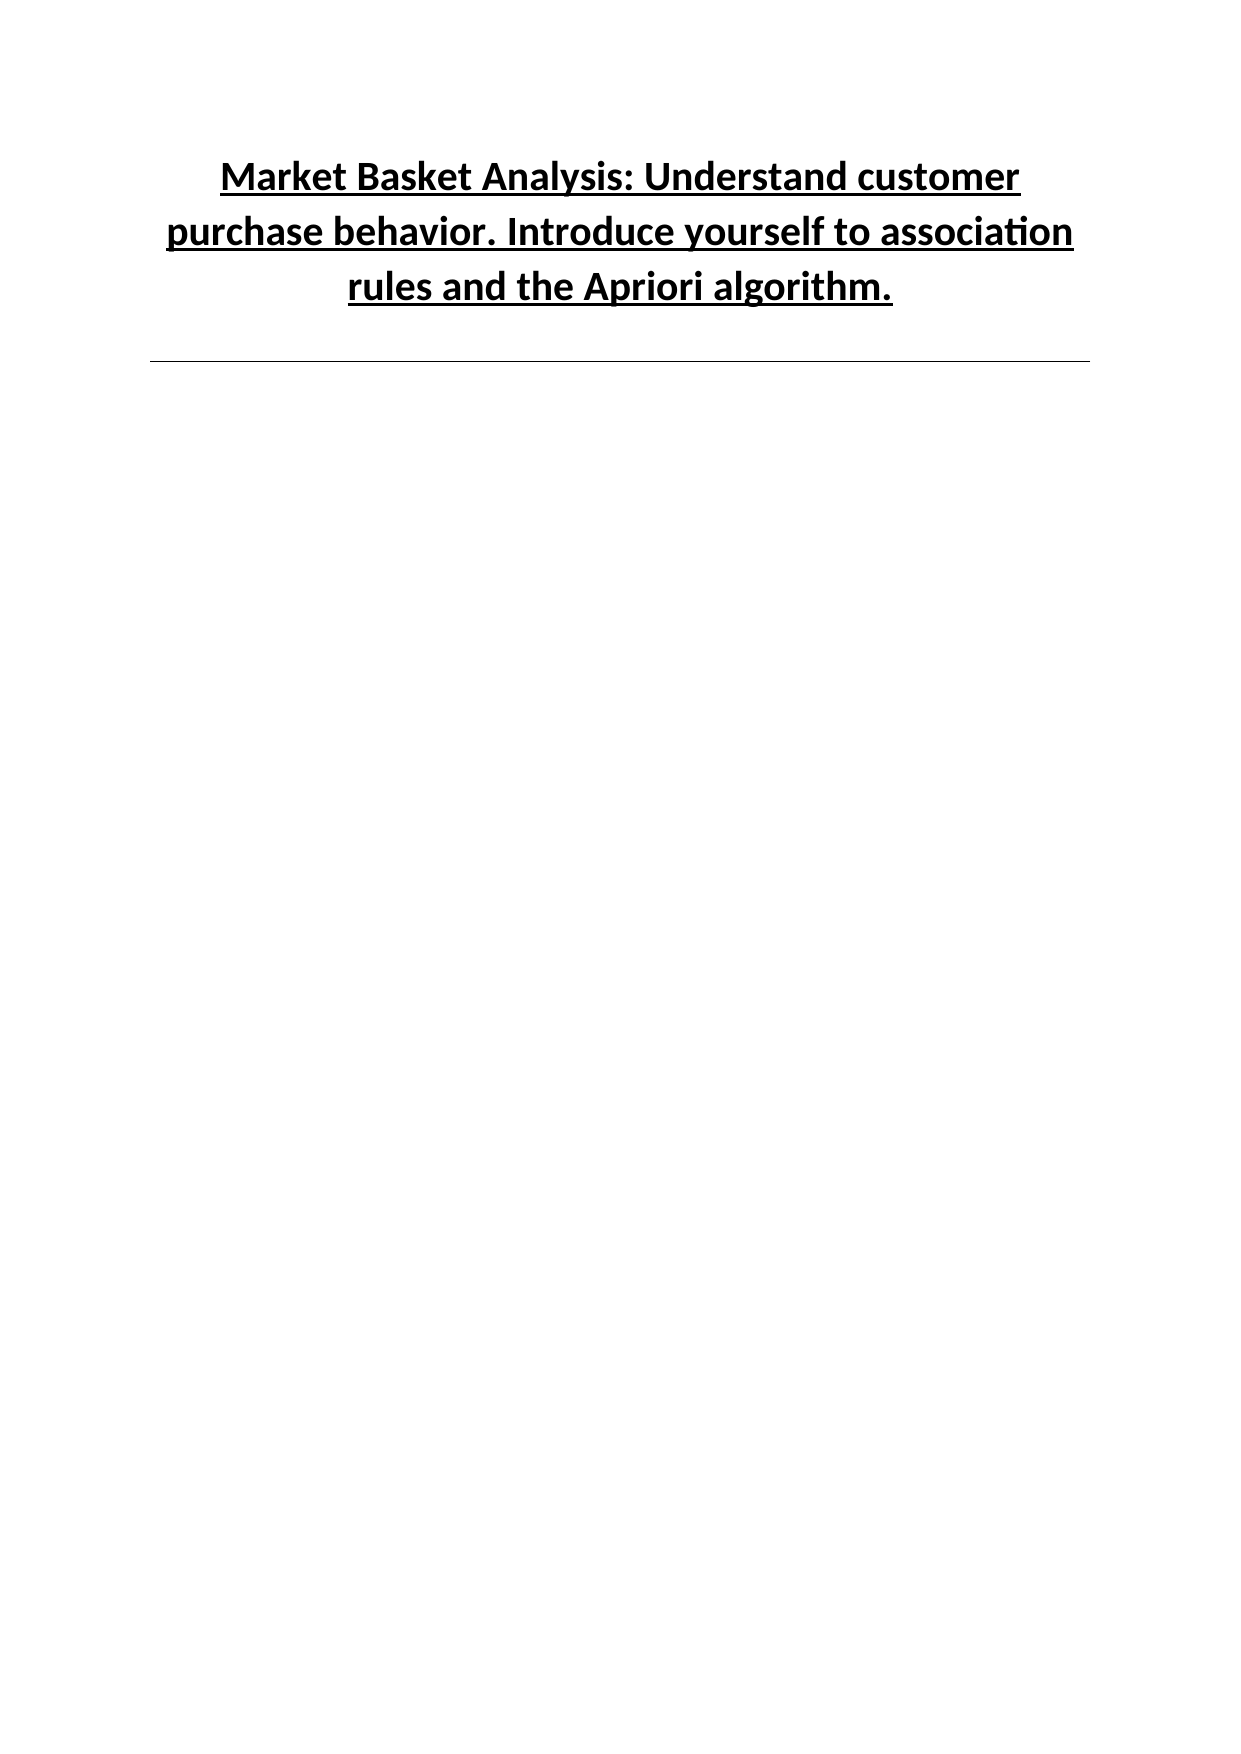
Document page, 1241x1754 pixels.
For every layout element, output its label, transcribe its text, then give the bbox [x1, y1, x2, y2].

text Market Basket Analysis: Understand customer purchase behavior. Introduce yourself to association rules and the Apriori algorithm. [150, 150, 1090, 311]
